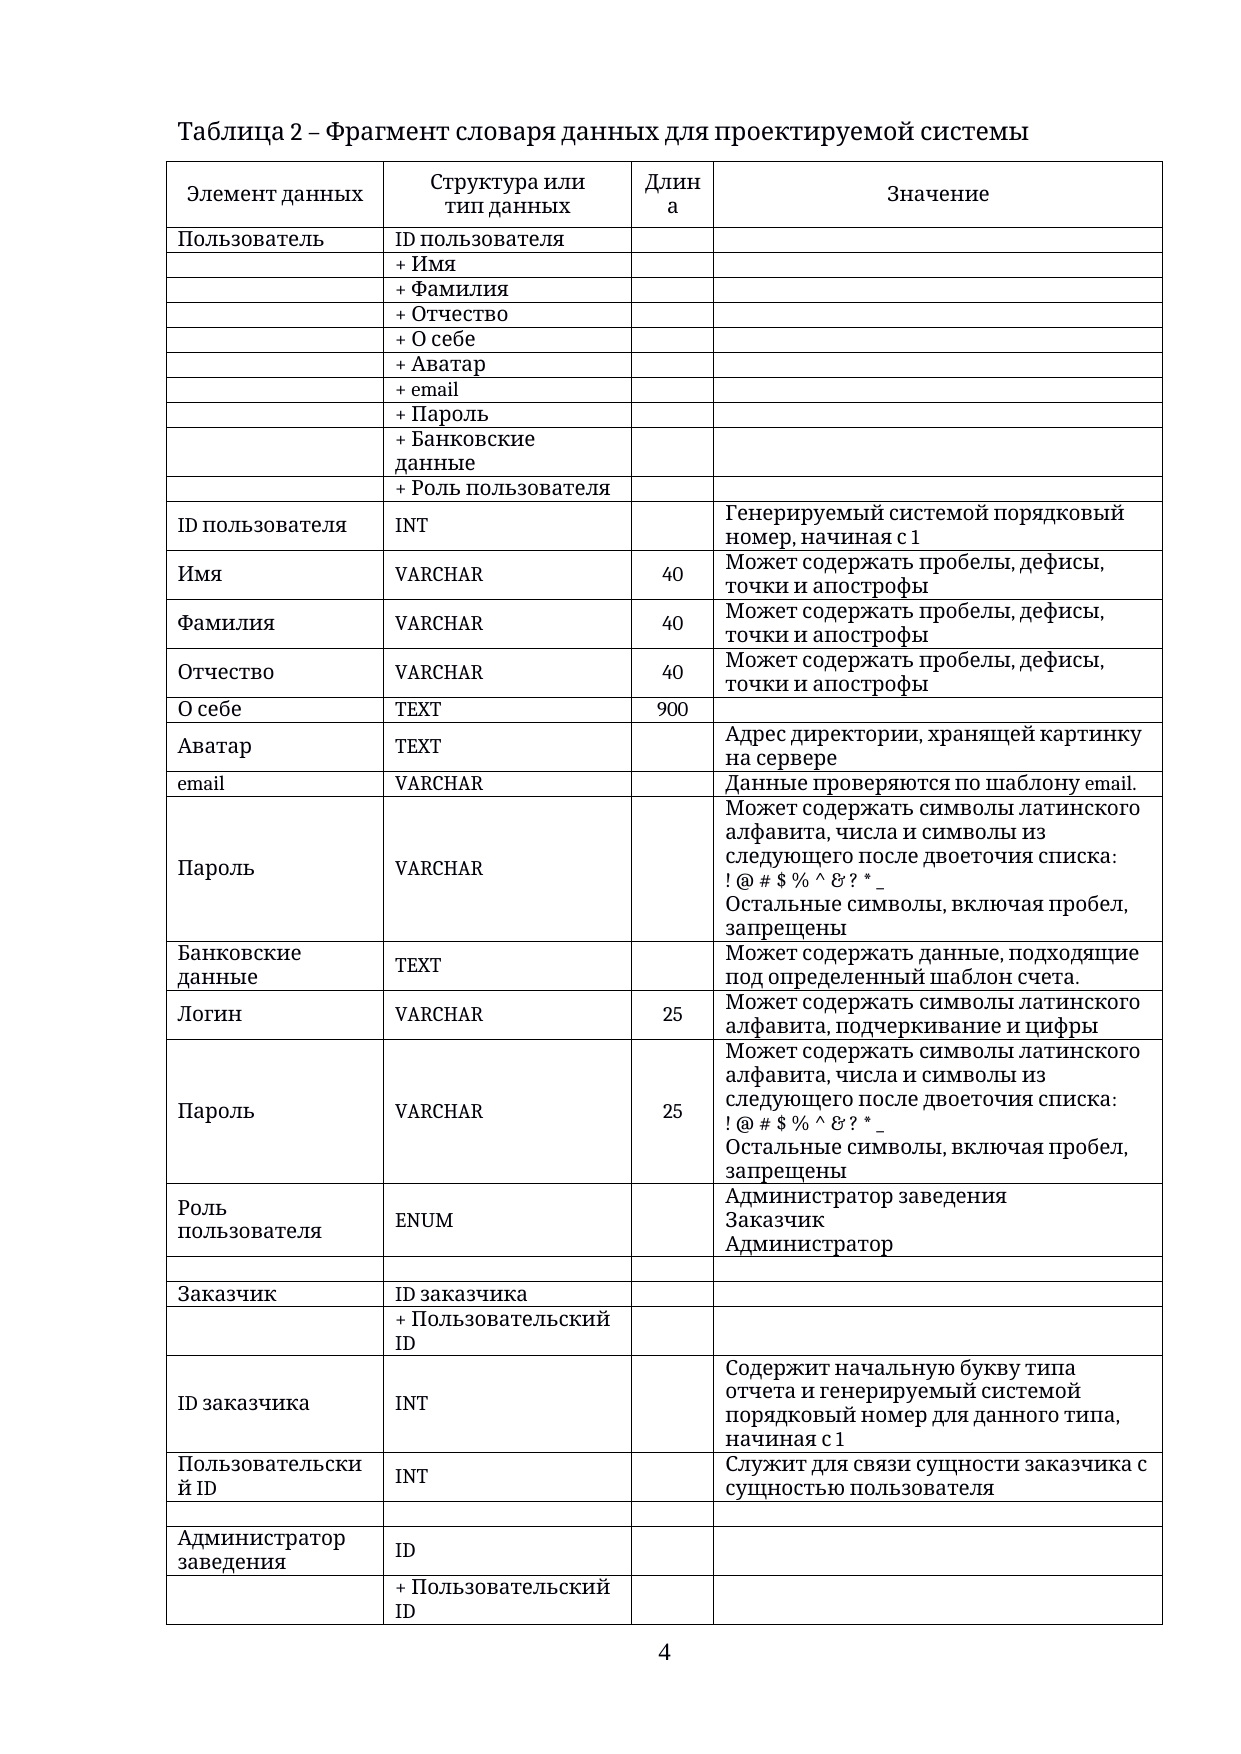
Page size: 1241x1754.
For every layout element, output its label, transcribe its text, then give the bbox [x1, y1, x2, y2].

table_cell [167, 378, 383, 402]
table_cell Администратор заведения [167, 1527, 383, 1575]
table_cell [632, 772, 713, 796]
table_cell ID заказчика [167, 1356, 383, 1452]
table_cell 40 [632, 649, 713, 697]
table_cell [714, 1307, 1162, 1355]
table_cell VARCHAR [384, 600, 631, 648]
table_cell [167, 328, 383, 352]
table_cell [714, 1527, 1162, 1575]
table_cell Имя [167, 551, 383, 599]
table_cell [714, 428, 1162, 476]
table_cell Может содержать пробелы, дефисы, точки и апострофы [714, 551, 1162, 599]
table_cell [714, 303, 1162, 327]
table_cell + Имя [384, 253, 631, 277]
table_cell [167, 1502, 383, 1526]
table_cell Может содержать пробелы, дефисы, точки и апострофы [714, 600, 1162, 648]
table_cell [632, 1356, 713, 1452]
table_cell [167, 1307, 383, 1355]
table_cell + Банковские данные [384, 428, 631, 476]
table_cell Банковские данные [167, 942, 383, 989]
table_cell Содержит начальную букву типа отчета и генерируемый системой порядковый номер для данного типа, начиная с 1 [714, 1356, 1162, 1452]
table_cell [714, 1257, 1162, 1281]
table_cell ID заказчика [384, 1282, 631, 1306]
table_cell [632, 1502, 713, 1526]
table_cell 40 [632, 600, 713, 648]
table_cell ID пользователя [384, 228, 631, 252]
table_cell + О себе [384, 328, 631, 352]
table_cell VARCHAR [384, 797, 631, 941]
table_cell [167, 1576, 383, 1624]
table_cell [632, 428, 713, 476]
table_cell [632, 378, 713, 402]
table_cell [714, 403, 1162, 427]
table_cell О себе [167, 698, 383, 722]
table_cell [632, 797, 713, 941]
table_cell Администратор заведения Заказчик Администратор [714, 1184, 1162, 1256]
table_cell [167, 403, 383, 427]
table_cell [632, 723, 713, 771]
table_cell VARCHAR [384, 991, 631, 1038]
table_cell [632, 1282, 713, 1306]
table_header Длина [632, 162, 713, 227]
table_cell [632, 403, 713, 427]
table_cell [167, 428, 383, 476]
table_cell [714, 328, 1162, 352]
table_cell TEXT [384, 698, 631, 722]
table_cell [167, 303, 383, 327]
table_cell [632, 1307, 713, 1355]
table_cell + Пользовательский ID [384, 1307, 631, 1355]
table_cell [714, 1502, 1162, 1526]
table_cell INT [384, 502, 631, 550]
table_cell Пароль [167, 797, 383, 941]
table_cell [632, 1453, 713, 1501]
table_cell TEXT [384, 723, 631, 771]
table_cell [714, 228, 1162, 252]
table_cell Генерируемый системой порядковый номер, начиная с 1 [714, 502, 1162, 550]
table_cell [632, 502, 713, 550]
table_cell [714, 278, 1162, 302]
table_cell 900 [632, 698, 713, 722]
table_cell Служит для связи сущности заказчика с сущностью пользователя [714, 1453, 1162, 1501]
table_cell [384, 1257, 631, 1281]
table_cell [632, 1257, 713, 1281]
table_cell [632, 253, 713, 277]
table_cell [167, 278, 383, 302]
table_cell Данные проверяются по шаблону email. [714, 772, 1162, 796]
table_cell Фамилия [167, 600, 383, 648]
table_cell Может содержать данные, подходящие под определенный шаблон счета. [714, 942, 1162, 989]
table_cell Может содержать пробелы, дефисы, точки и апострофы [714, 649, 1162, 697]
table_header Структура или тип данных [384, 162, 631, 227]
table_cell + Фамилия [384, 278, 631, 302]
table_cell + Пользовательский ID [384, 1576, 631, 1624]
table_cell 25 [632, 991, 713, 1038]
table_header Элемент данных [167, 162, 383, 227]
table_cell [167, 1257, 383, 1281]
table_cell [632, 1527, 713, 1575]
table_cell + Роль пользователя [384, 477, 631, 501]
table_cell [632, 328, 713, 352]
table_cell [632, 1576, 713, 1624]
table_cell Может содержать символы латинского алфавита, подчеркивание и цифры [714, 991, 1162, 1038]
table_cell Заказчик [167, 1282, 383, 1306]
table_cell Аватар [167, 723, 383, 771]
table_cell [714, 1282, 1162, 1306]
table_cell [632, 353, 713, 377]
table_cell [714, 353, 1162, 377]
table_cell [714, 1576, 1162, 1624]
table_cell TEXT [384, 942, 631, 989]
table_cell [714, 378, 1162, 402]
table_cell email [167, 772, 383, 796]
table_cell [632, 477, 713, 501]
table_cell VARCHAR [384, 551, 631, 599]
table_cell 40 [632, 551, 713, 599]
table_cell [632, 228, 713, 252]
table_cell [714, 477, 1162, 501]
table_cell [632, 942, 713, 989]
text Таблица 2 – Фрагмент словаря данных для проектируемой системы [177, 118, 1152, 147]
table_cell Пользовательский ID [167, 1453, 383, 1501]
table_cell + Пароль [384, 403, 631, 427]
table_cell Отчество [167, 649, 383, 697]
table_cell Пользователь [167, 228, 383, 252]
table_cell [714, 253, 1162, 277]
table_cell VARCHAR [384, 772, 631, 796]
table_cell [632, 278, 713, 302]
table_cell VARCHAR [384, 1040, 631, 1183]
table_cell [632, 303, 713, 327]
table_cell + email [384, 378, 631, 402]
table_cell [384, 1502, 631, 1526]
table_cell [167, 353, 383, 377]
table_cell VARCHAR [384, 649, 631, 697]
table_cell Логин [167, 991, 383, 1038]
table_cell INT [384, 1453, 631, 1501]
table_cell Может содержать символы латинского алфавита, числа и символы из следующего после двоеточия списка: ! @ # $ % ^ & ? * _ Остальные символы, включая пробел, запрещены [714, 797, 1162, 941]
table_cell [632, 1184, 713, 1256]
table_cell [167, 253, 383, 277]
table_cell [714, 698, 1162, 722]
table_cell Пароль [167, 1040, 383, 1183]
table_header Значение [714, 162, 1162, 227]
table_cell INT [384, 1356, 631, 1452]
table_cell + Отчество [384, 303, 631, 327]
table_cell Может содержать символы латинского алфавита, числа и символы из следующего после двоеточия списка: ! @ # $ % ^ & ? * _ Остальные символы, включая пробел, запрещены [714, 1040, 1162, 1183]
table_cell ID [384, 1527, 631, 1575]
table_cell ID пользователя [167, 502, 383, 550]
table_cell + Аватар [384, 353, 631, 377]
table_cell ENUM [384, 1184, 631, 1256]
table_cell Адрес директории, хранящей картинку на сервере [714, 723, 1162, 771]
table_cell Роль пользователя [167, 1184, 383, 1256]
table_cell [167, 477, 383, 501]
table_cell 25 [632, 1040, 713, 1183]
